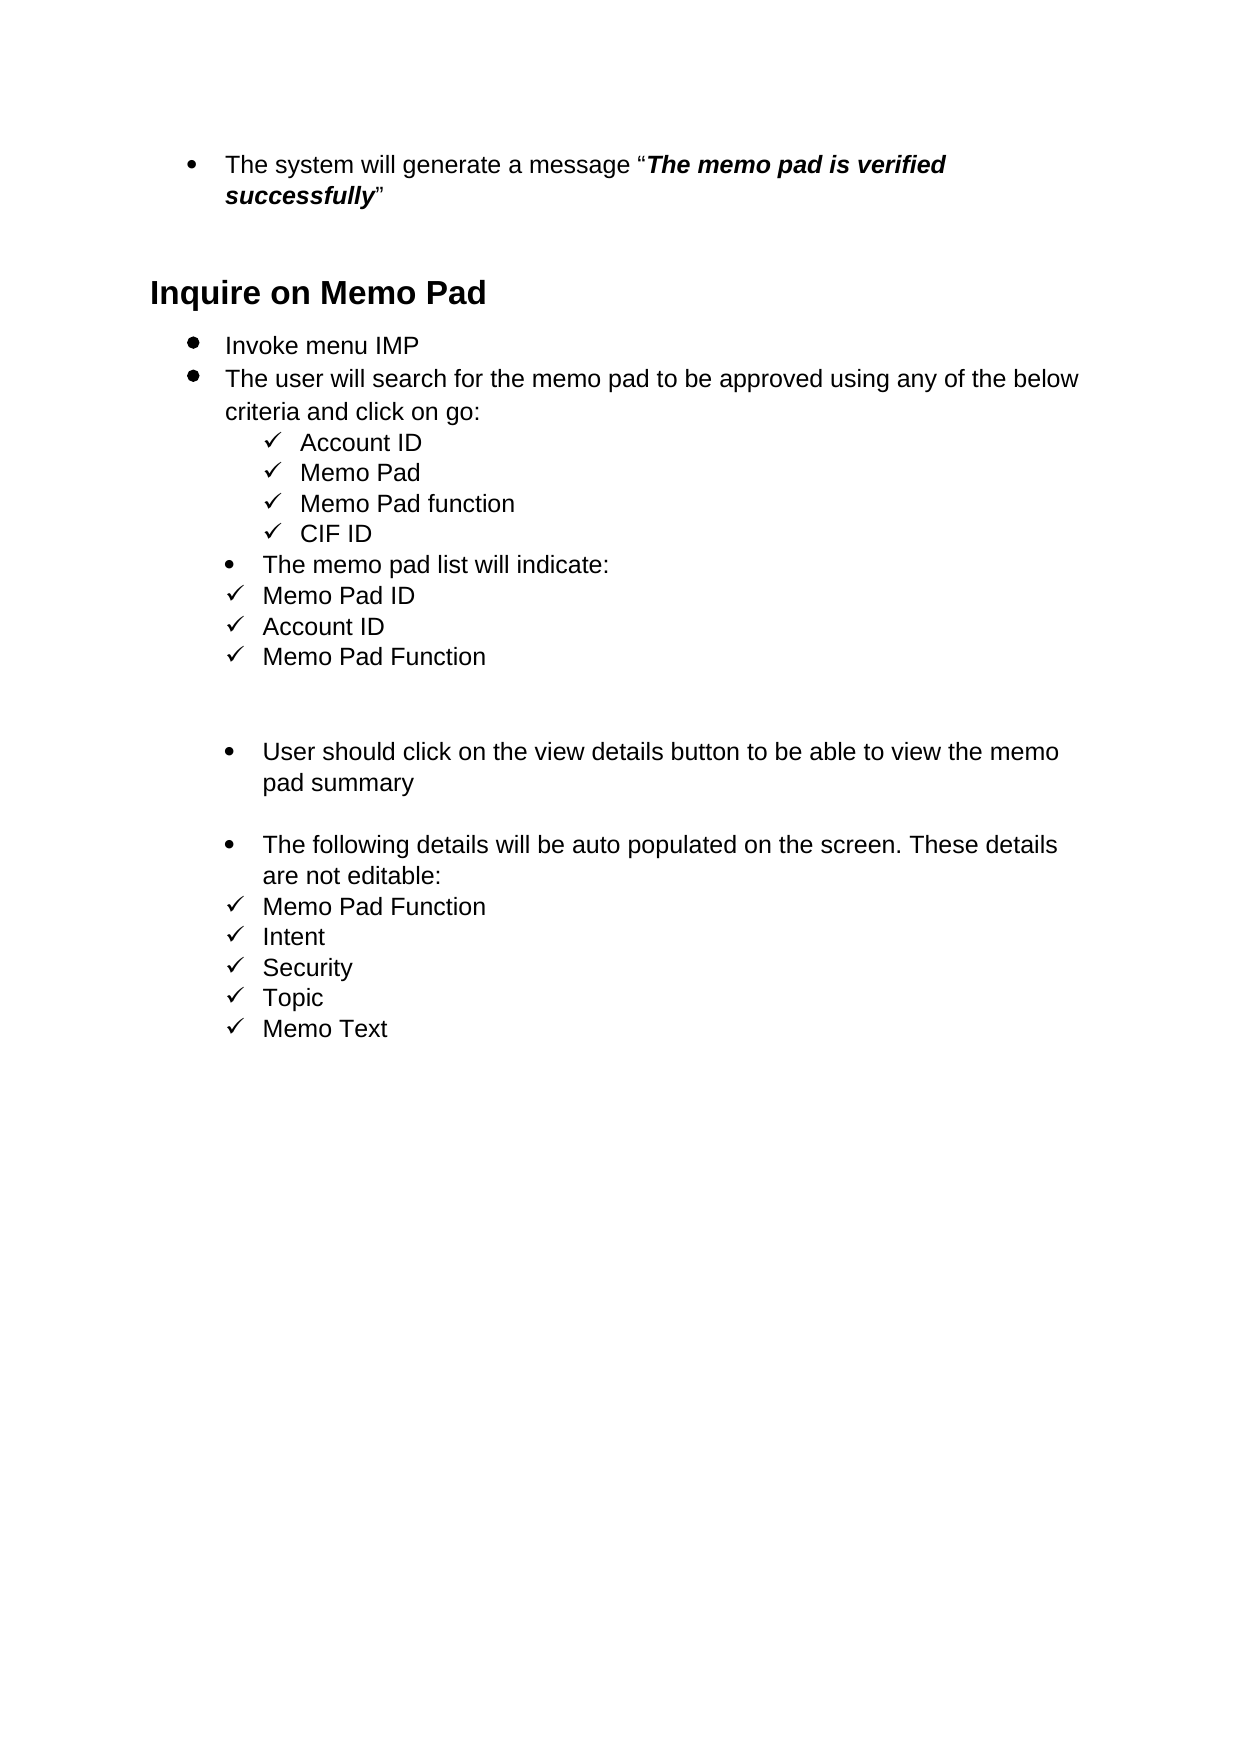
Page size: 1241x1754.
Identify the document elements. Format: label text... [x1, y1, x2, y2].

list Account ID [262, 428, 1090, 457]
list Memo Pad ID [225, 581, 1090, 610]
list Security [225, 953, 1090, 982]
list The system will generate a message “The memo pad is verified successfully” [187, 150, 1090, 210]
list The memo pad list will indicate: [225, 550, 1090, 579]
list CIF ID [262, 519, 1090, 548]
text Inquire on Memo Pad [150, 273, 1090, 311]
list The user will search for the memo pad to be approved using any of the below criteria and click on go: [187, 364, 1090, 426]
list User should click on the view details button to be able to view the memo pad summary [225, 736, 1090, 796]
list Memo Text [225, 1014, 1090, 1043]
list Memo Pad function [262, 489, 1090, 518]
list Intent [225, 922, 1090, 951]
list Topic [225, 983, 1090, 1012]
list Memo Pad Function [225, 892, 1090, 921]
list Memo Pad Function [225, 642, 1090, 671]
list The following details will be auto populated on the screen. These details are not editable: [225, 830, 1090, 889]
list Invoke menu IMP [187, 331, 1090, 362]
list Memo Pad [262, 458, 1090, 487]
list Account ID [225, 612, 1090, 641]
